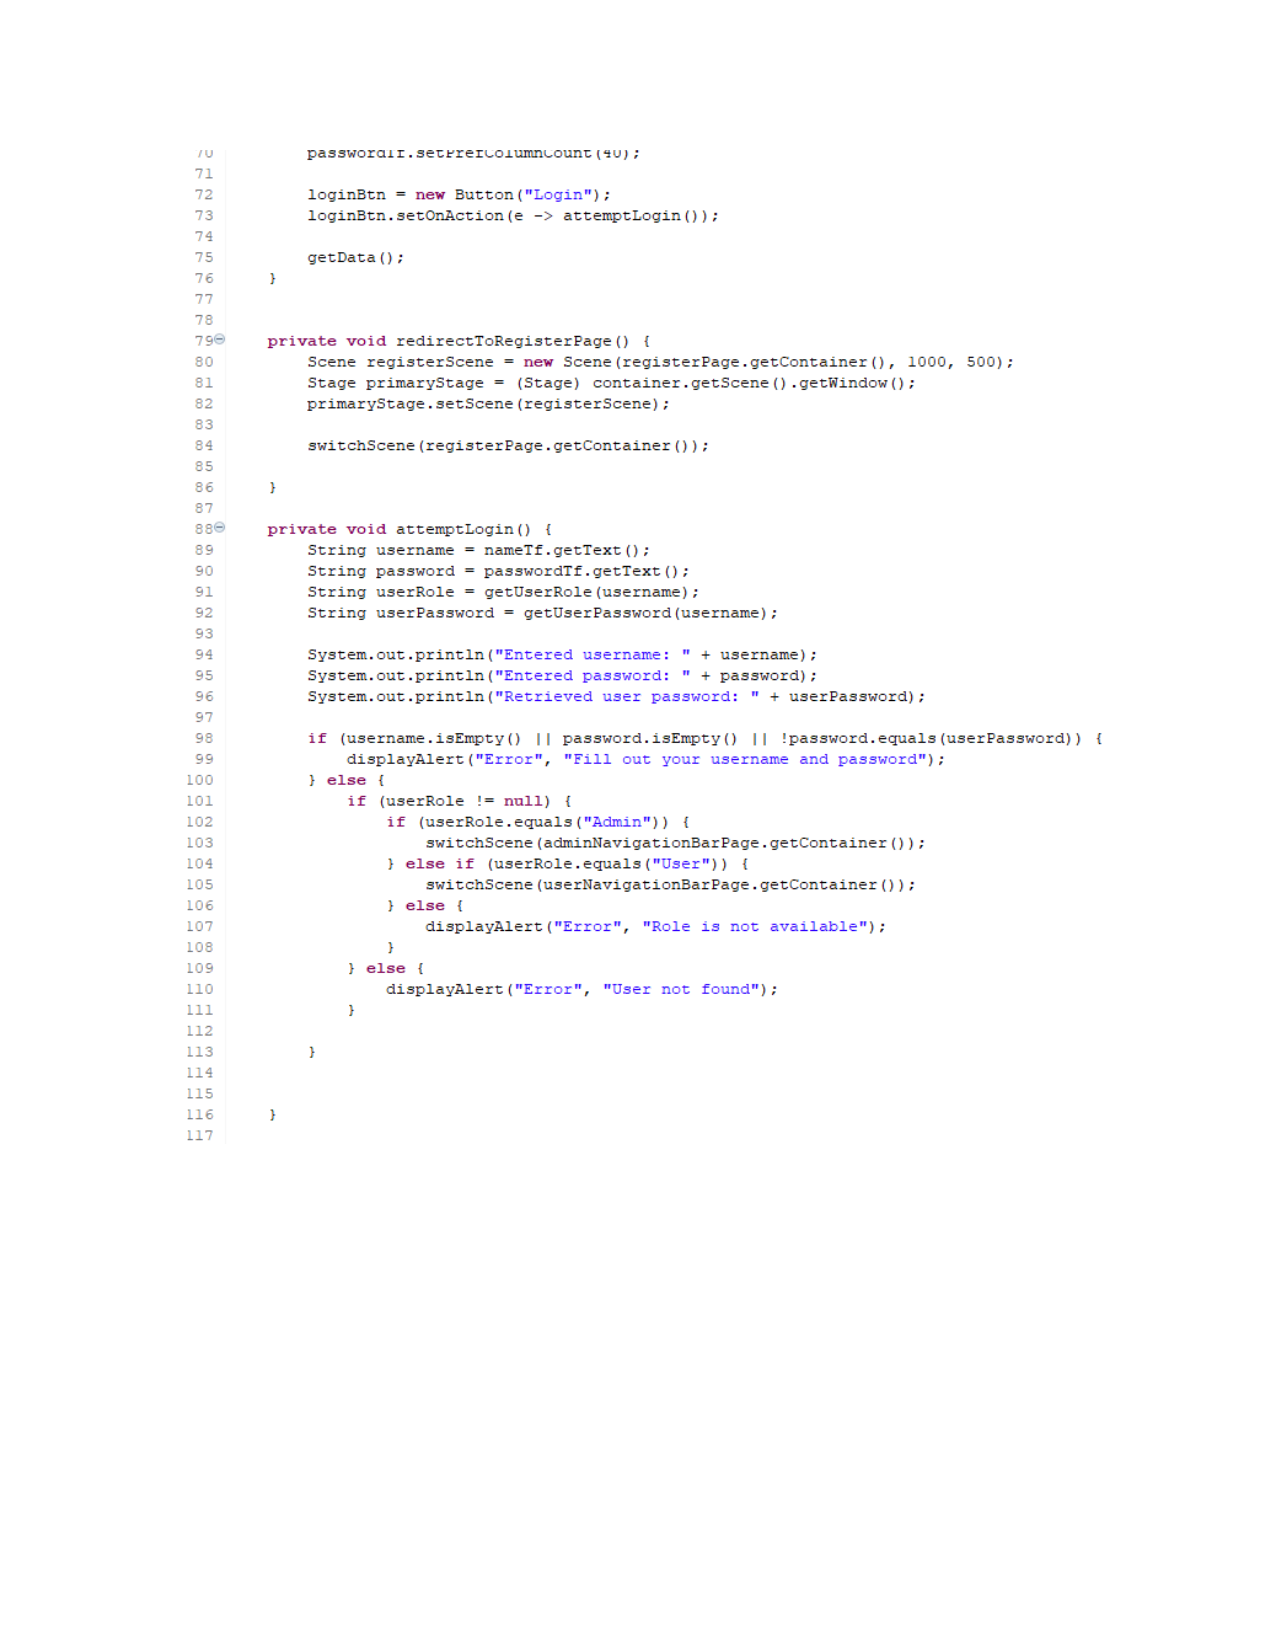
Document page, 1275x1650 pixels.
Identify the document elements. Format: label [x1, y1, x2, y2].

picture [187, 150, 1163, 1144]
